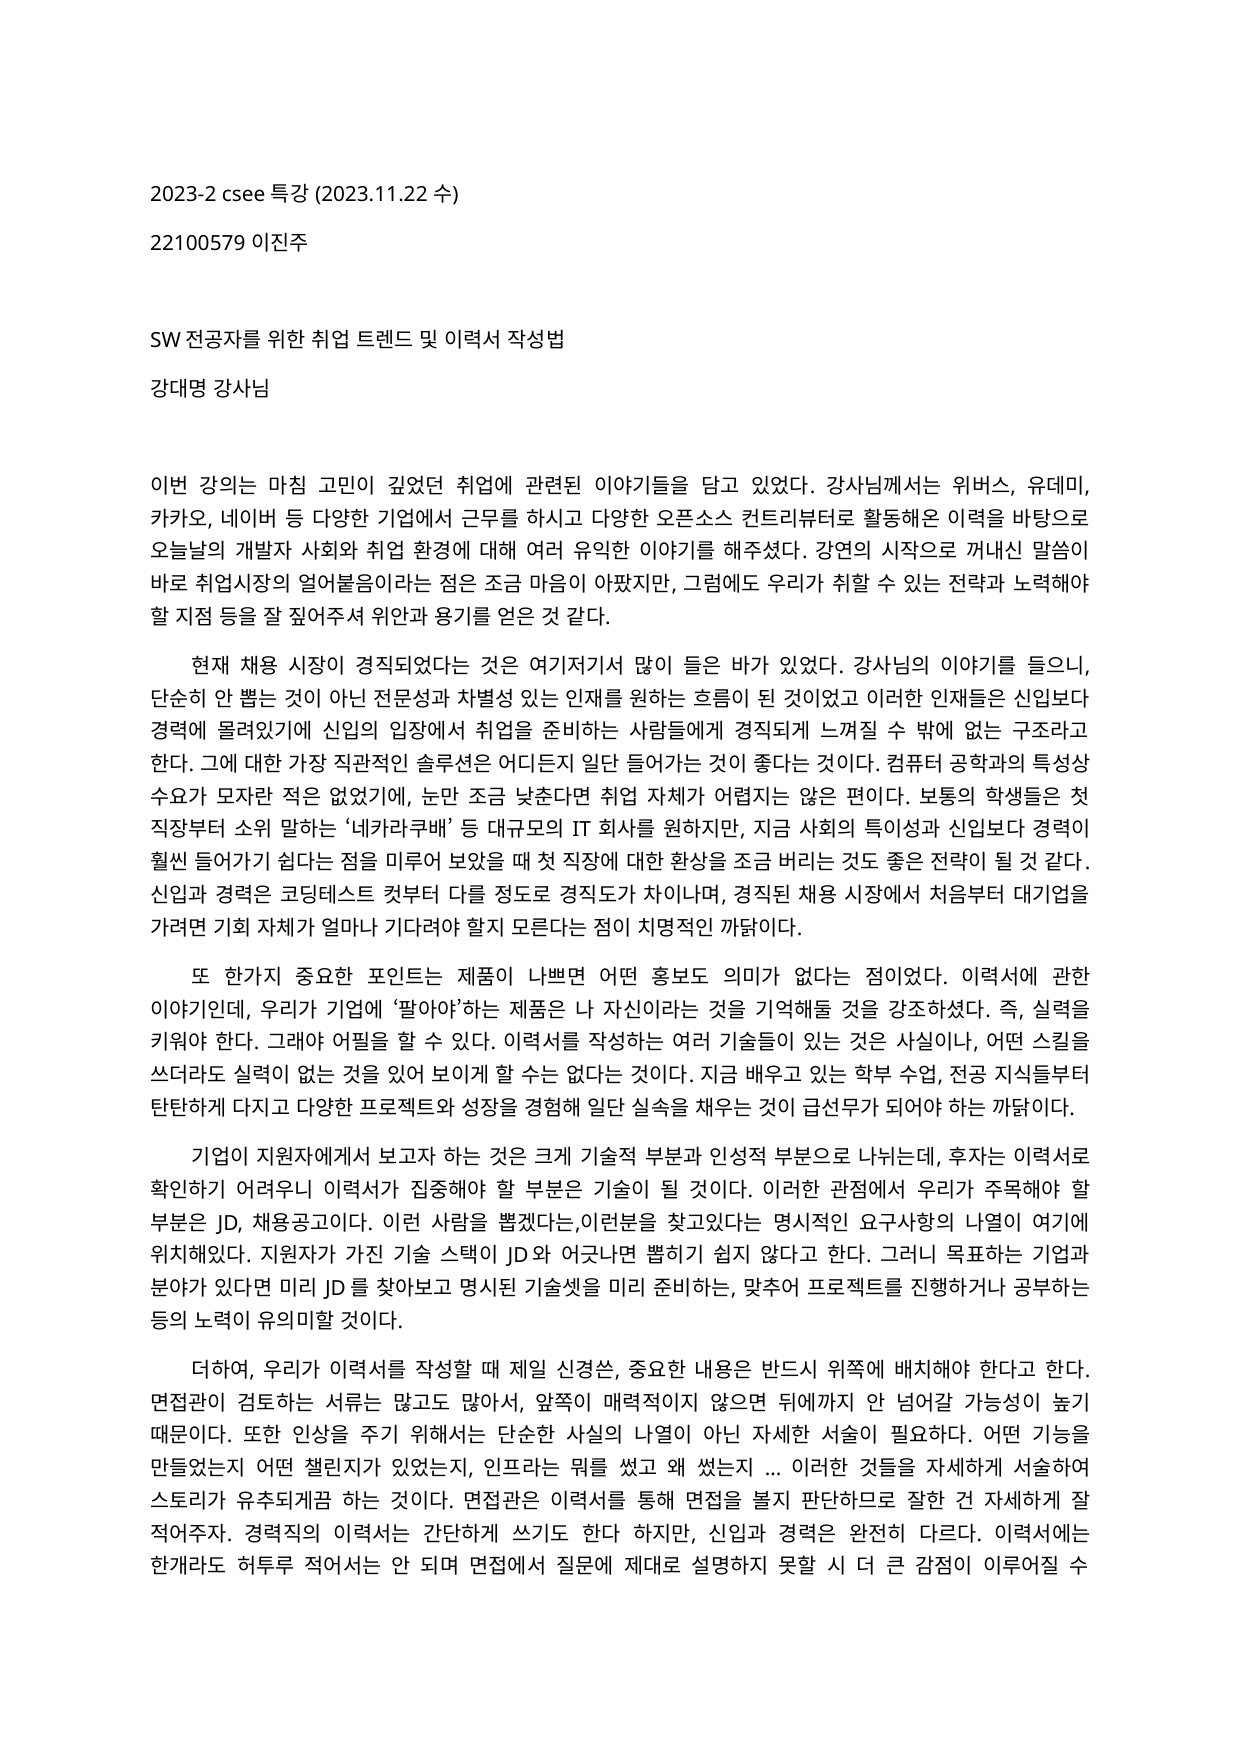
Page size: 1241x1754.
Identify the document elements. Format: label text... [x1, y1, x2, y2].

text 2023-2 csee 특강 (2023.11.22 수) [150, 177, 1090, 207]
text 22100579 이진주 [150, 227, 1090, 257]
text 기업이 지원자에게서 보고자 하는 것은 크게 기술적 부분과 인성적 부분으로 나뉘는데, 후자는 이력서로 확인하기 어려우니 이력서가 집중해야 할 부분은 기술이 될 것이다. 이러한 관점에서 우리가 주목해야 할 부분은 JD, 채용공고이다. 이런 사람을 뽑겠다는,이런분을 찾고있다는 명시적인 요구사항의 나열이 여기에 위치해있다. 지원자가 가진 기술 스택이 JD와 어긋나면 뽑히기 쉽지 않다고 한다. 그러니 목표하는 기업과 분야가 있다면 미리 JD를 찾아보고 명시된 기술셋을 미리 준비하는, 맞추어 프로젝트를 진행하거나 공부하는 등의 노력이 유의미할 것이다. [150, 1140, 1090, 1334]
text 강대명 강사님 [150, 373, 1090, 403]
text 이번 강의는 마침 고민이 깊었던 취업에 관련된 이야기들을 담고 있었다. 강사님께서는 위버스, 유데미, 카카오, 네이버 등 다양한 기업에서 근무를 하시고 다양한 오픈소스 컨트리뷰터로 활동해온 이력을 바탕으로 오늘날의 개발자 사회와 취업 환경에 대해 여러 유익한 이야기를 해주셨다. 강연의 시작으로 꺼내신 말씀이 바로 취업시장의 얼어붙음이라는 점은 조금 마음이 아팠지만, 그럼에도 우리가 취할 수 있는 전략과 노력해야 할 지점 등을 잘 짚어주셔 위안과 용기를 얻은 것 같다. [150, 469, 1090, 630]
text 또 한가지 중요한 포인트는 제품이 나쁘면 어떤 홍보도 의미가 없다는 점이었다. 이력서에 관한 이야기인데, 우리가 기업에 ‘팔아야’하는 제품은 나 자신이라는 것을 기억해둘 것을 강조하셨다. 즉, 실력을 키워야 한다. 그래야 어필을 할 수 있다. 이력서를 작성하는 여러 기술들이 있는 것은 사실이나, 어떤 스킬을 쓰더라도 실력이 없는 것을 있어 보이게 할 수는 없다는 것이다. 지금 배우고 있는 학부 수업, 전공 지식들부터 탄탄하게 다지고 다양한 프로젝트와 성장을 경험해 일단 실속을 채우는 것이 급선무가 되어야 하는 까닭이다. [150, 960, 1090, 1121]
text 현재 채용 시장이 경직되었다는 것은 여기저기서 많이 들은 바가 있었다. 강사님의 이야기를 들으니, 단순히 안 뽑는 것이 아닌 전문성과 차별성 있는 인재를 원하는 흐름이 된 것이었고 이러한 인재들은 신입보다 경력에 몰려있기에 신입의 입장에서 취업을 준비하는 사람들에게 경직되게 느껴질 수 밖에 없는 구조라고 한다. 그에 대한 가장 직관적인 솔루션은 어디든지 일단 들어가는 것이 좋다는 것이다. 컴퓨터 공학과의 특성상 수요가 모자란 적은 없었기에, 눈만 조금 낮춘다면 취업 자체가 어렵지는 않은 편이다. 보통의 학생들은 첫 직장부터 소위 말하는 ‘네카라쿠배’ 등 대규모의 IT 회사를 원하지만, 지금 사회의 특이성과 신입보다 경력이 훨씬 들어가기 쉽다는 점을 미루어 보았을 때 첫 직장에 대한 환상을 조금 버리는 것도 좋은 전략이 될 것 같다. 신입과 경력은 코딩테스트 컷부터 다를 정도로 경직도가 차이나며, 경직된 채용 시장에서 처음부터 대기업을 가려면 기회 자체가 얼마나 기다려야 할지 모른다는 점이 치명적인 까닭이다. [150, 649, 1090, 941]
text SW전공자를 위한 취업 트렌드 및 이력서 작성법 [150, 323, 1090, 353]
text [150, 1353, 1090, 1580]
